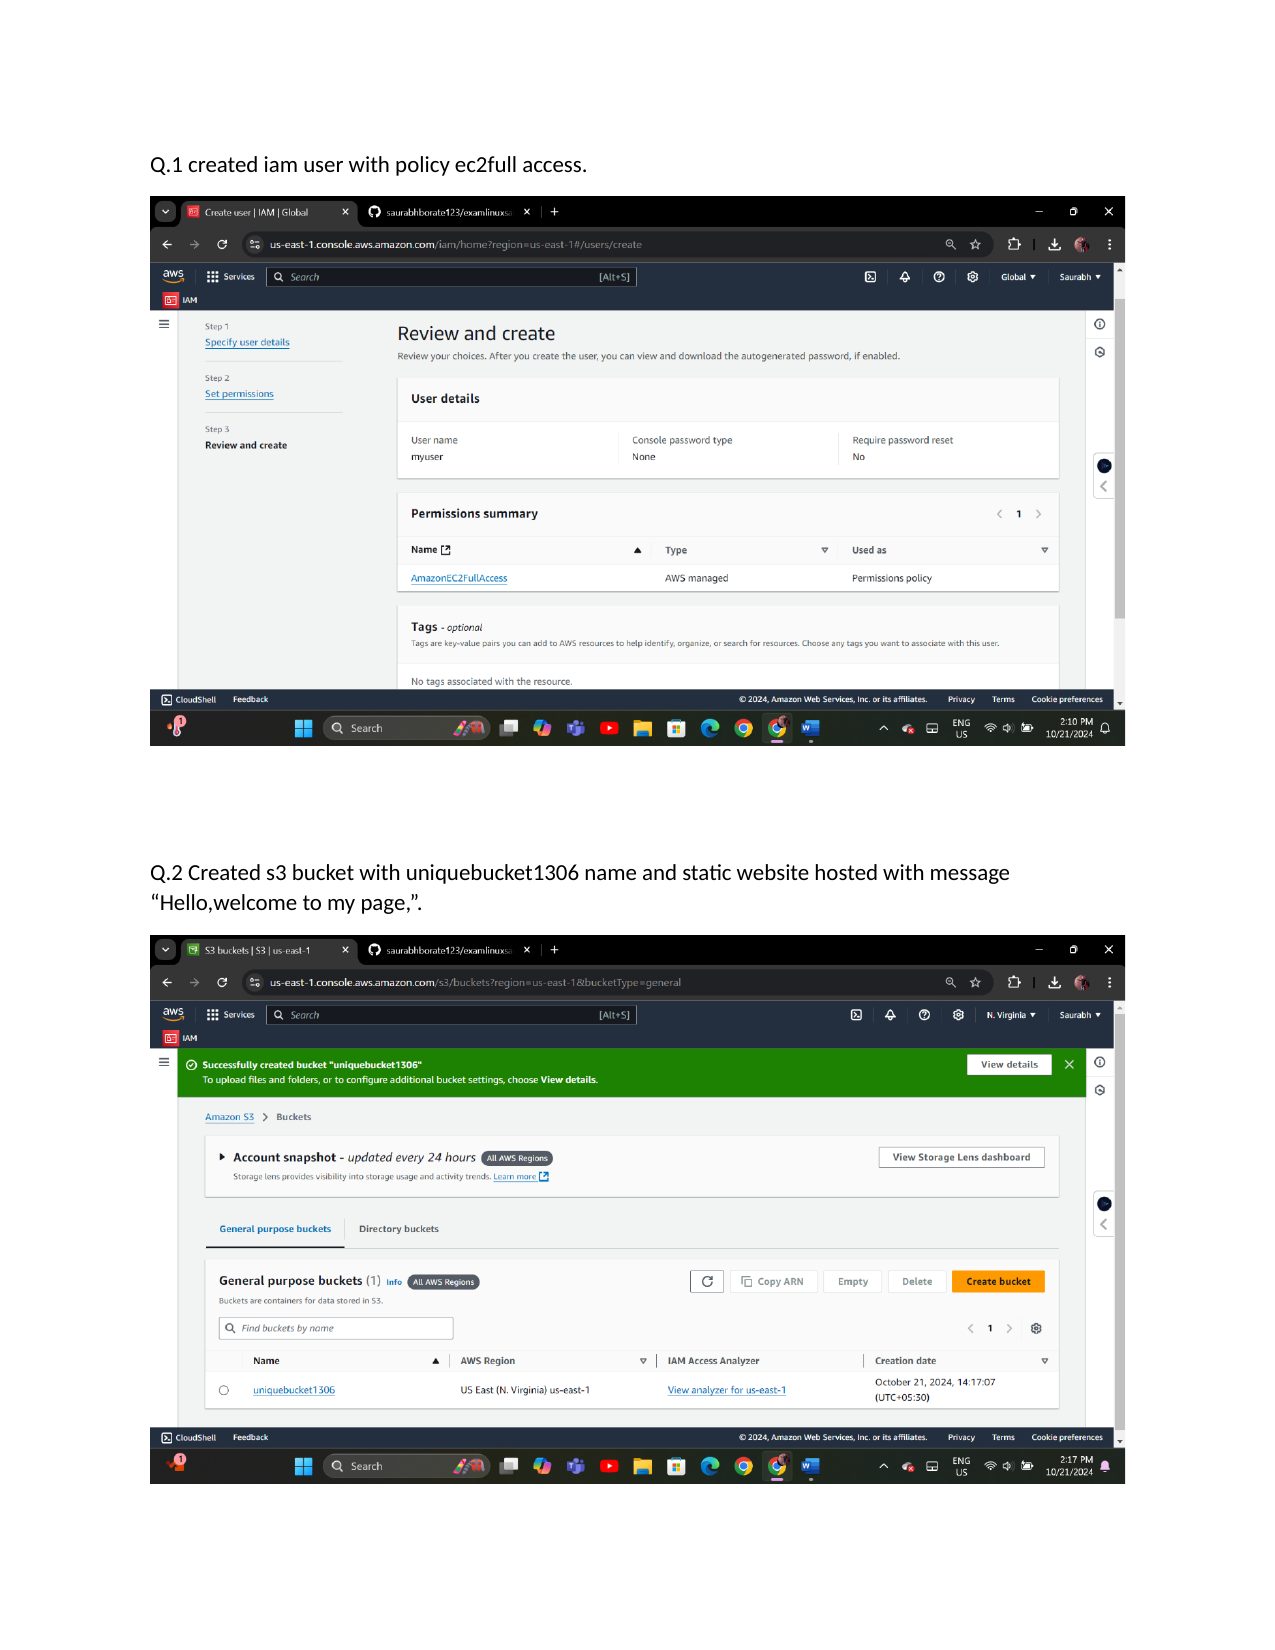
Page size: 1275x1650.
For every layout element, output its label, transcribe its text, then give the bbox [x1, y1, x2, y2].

picture [150, 935, 1125, 1484]
text Q.1 created iam user with policy ec2full access. [150, 150, 1125, 178]
picture [150, 196, 1125, 746]
text Q.2 Created s3 bucket with uniquebucket1306 name and static website hosted with message “Hello,welcome to my page,”. [150, 858, 1125, 916]
